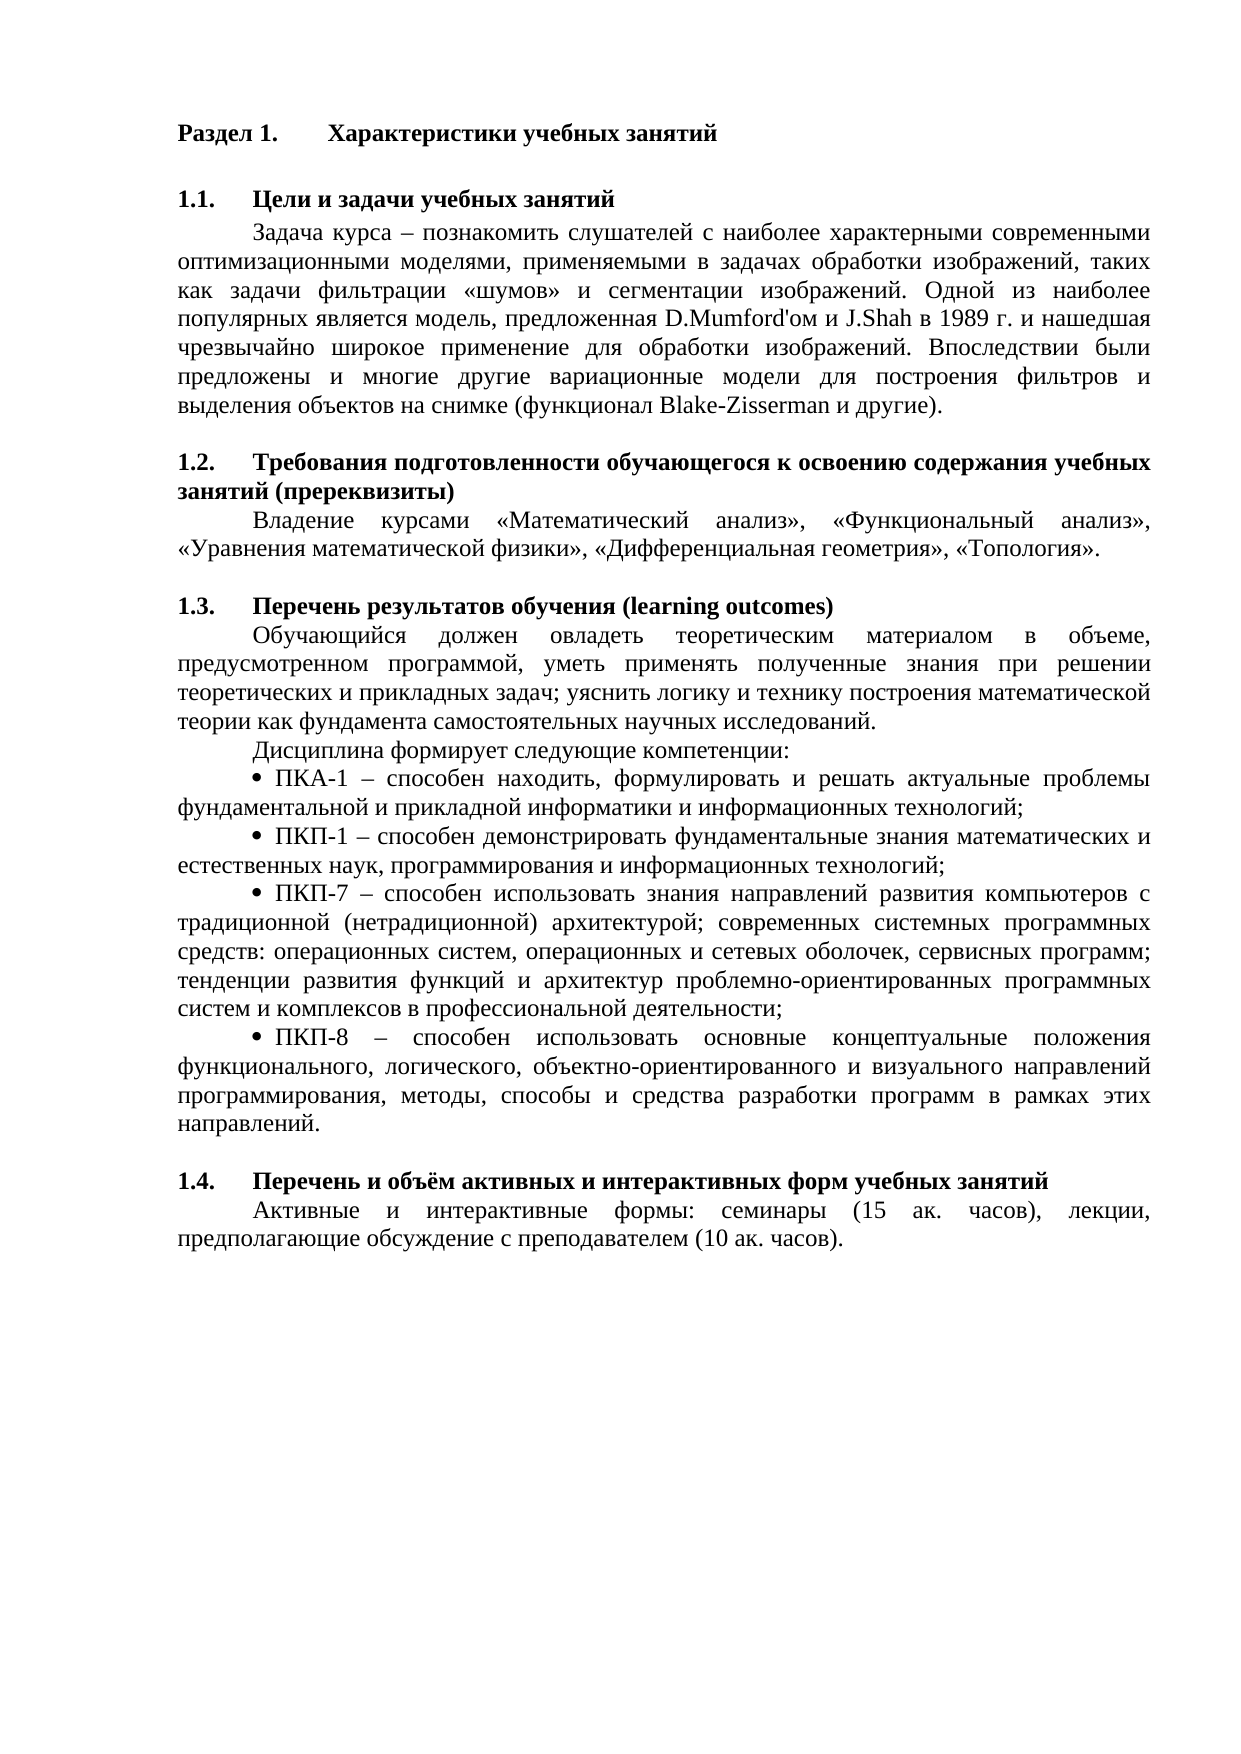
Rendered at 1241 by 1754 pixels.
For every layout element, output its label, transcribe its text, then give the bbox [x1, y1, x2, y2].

text 1.1. Цели и задачи учебных занятий [177, 184, 1152, 213]
list ПКА-1 – способен находить, формулировать и решать актуальные проблемы фундаментальной и прикладной информатики и информационных технологий; [177, 763, 1152, 821]
text Активные и интерактивные формы: семинары (15 ак. часов), лекции, предполагающие обсуждение с преподавателем (10 ак. часов). [177, 1195, 1152, 1252]
text 1.2. Требования подготовленности обучающегося к освоению содержания учебных занятий (пререквизиты) [177, 447, 1152, 505]
text Задача курса – познакомить слушателей с наиболее характерными современными оптимизационными моделями, применяемыми в задачах обработки изображений, таких как задачи фильтрации «шумов» и сегментации изображений. Одной из наиболее популярных является модель, предложенная D.Mumford'ом и J.Shah в 1989 г. и нашедшая чрезвычайно широкое применение для обработки изображений. Впоследствии были предложены и многие другие вариационные модели для построения фильтров и выделения объектов на снимке (функционал Blake-Zisserman и другие). [177, 217, 1152, 418]
text Раздел 1. Характеристики учебных занятий [177, 118, 1152, 147]
text Дисциплина формирует следующие компетенции: [177, 735, 1152, 763]
text Владение курсами «Математический анализ», «Функциональный анализ», «Уравнения математической физики», «Дифференциальная геометрия», «Топология». [177, 505, 1152, 562]
list ПКП-8 – способен использовать основные концептуальные положения функционального, логического, объектно-ориентированного и визуального направлений программирования, методы, способы и средства разработки программ в рамках этих направлений. [177, 1022, 1152, 1137]
list ПКП-7 – способен использовать знания направлений развития компьютеров с традиционной (нетрадиционной) архитектурой; современных системных программных средств: операционных систем, операционных и сетевых оболочек, сервисных программ; тенденции развития функций и архитектур проблемно-ориентированных программных систем и комплексов в профессиональной деятельности; [177, 878, 1152, 1022]
text 1.3. Перечень результатов обучения (learning outcomes) [177, 591, 1152, 620]
list ПКП-1 – способен демонстрировать фундаментальные знания математических и естественных наук, программирования и информационных технологий; [177, 821, 1152, 878]
text 1.4. Перечень и объём активных и интерактивных форм учебных занятий [177, 1166, 1152, 1195]
text Обучающийся должен овладеть теоретическим материалом в объеме, предусмотренном программой, уметь применять полученные знания при решении теоретических и прикладных задач; уяснить логику и технику построения математической теории как фундамента самостоятельных научных исследований. [177, 620, 1152, 735]
